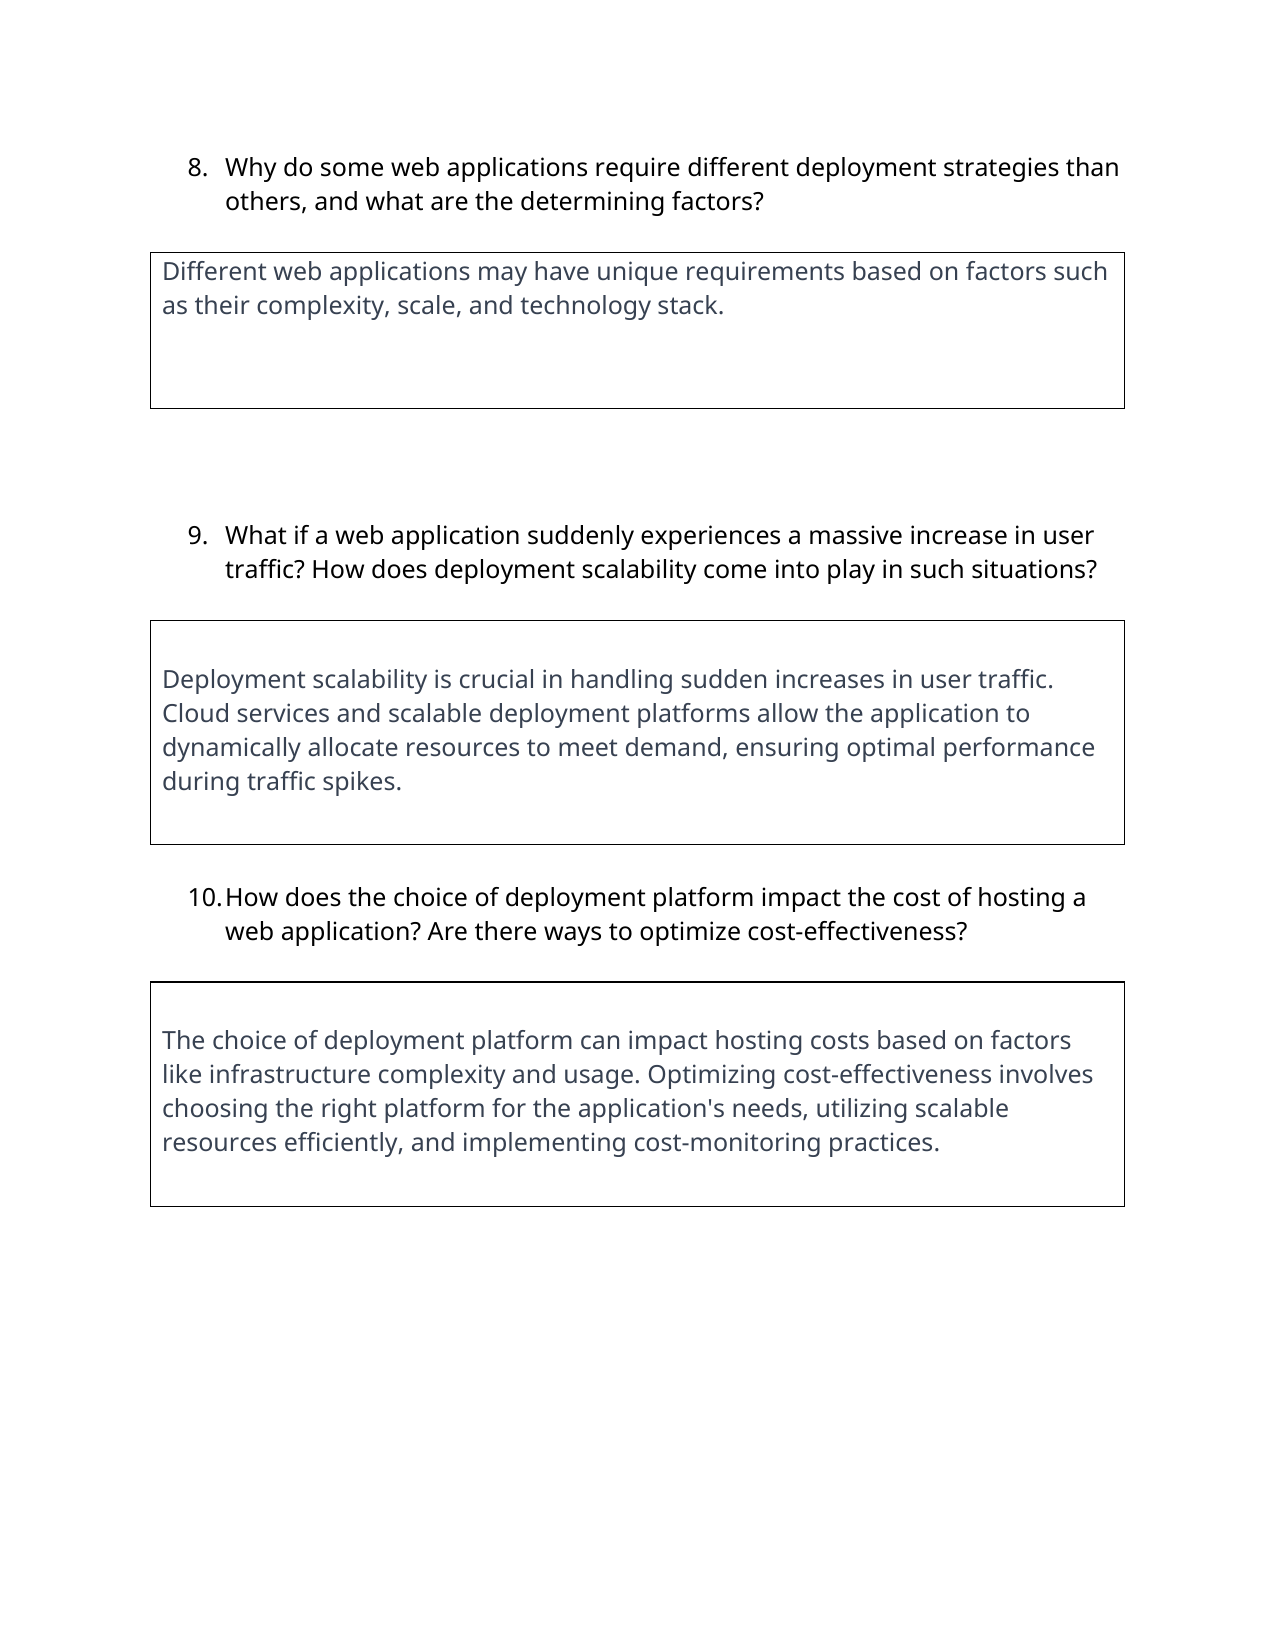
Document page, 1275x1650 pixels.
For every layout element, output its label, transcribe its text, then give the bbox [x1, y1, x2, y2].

table_header The choice of deployment platform can impact hosting costs based on factors like infrastructure complexity and usage. Optimizing cost-effectiveness involves choosing the right platform for the application's needs, utilizing scalable resources efficiently, and implementing cost-monitoring practices. [151, 983, 1124, 1206]
list What if a web application suddenly experiences a massive increase in user traffic? How does deployment scalability come into play in such situations? [187, 518, 1125, 586]
list How does the choice of deployment platform impact the cost of hosting a web application? Are there ways to optimize cost-effectiveness? [187, 879, 1125, 947]
table_header Different web applications may have unique requirements based on factors such as their complexity, scale, and technology stack. [151, 253, 1124, 408]
table_header Deployment scalability is crucial in handling sudden increases in user traffic. Cloud services and scalable deployment platforms allow the application to dynamically allocate resources to meet demand, ensuring optimal performance during traffic spikes. [151, 621, 1124, 844]
list Why do some web applications require different deployment strategies than others, and what are the determining factors? [187, 150, 1125, 218]
